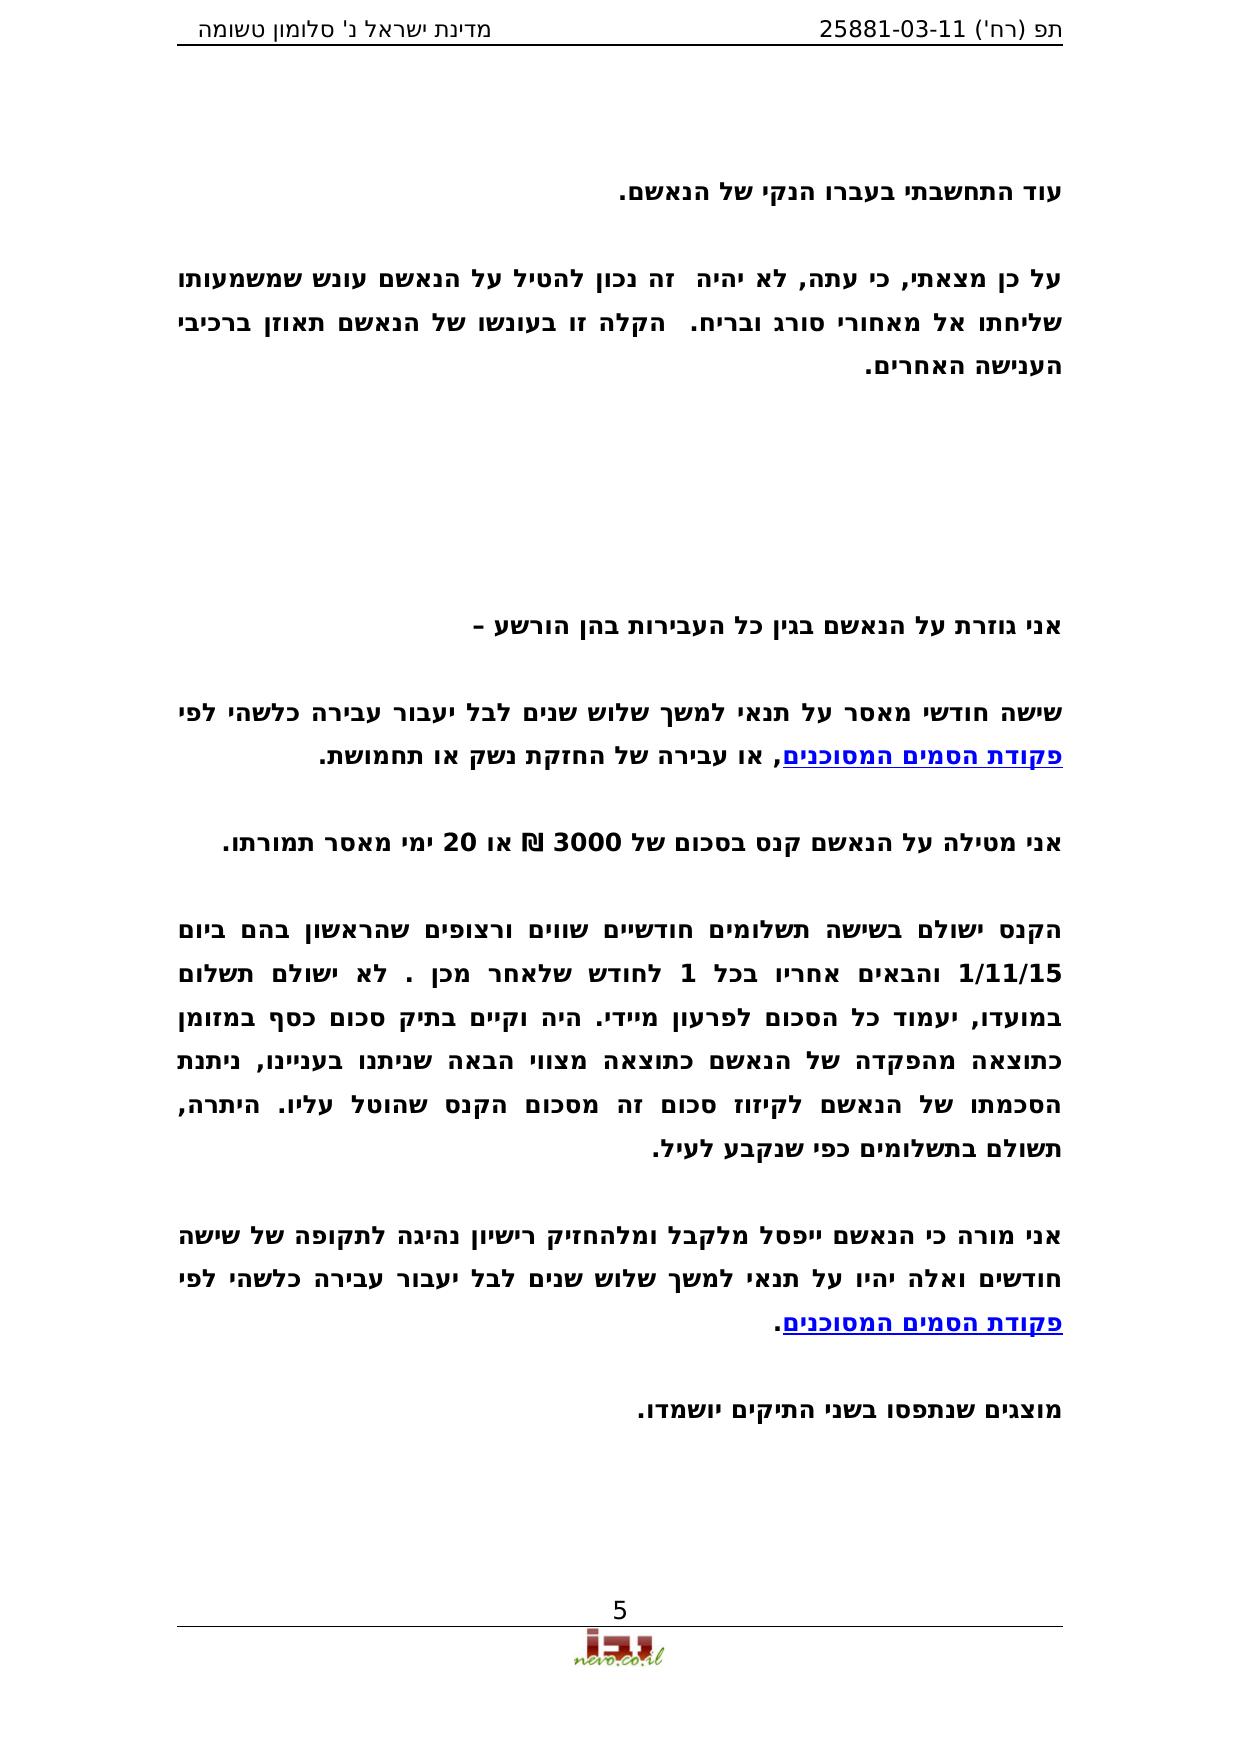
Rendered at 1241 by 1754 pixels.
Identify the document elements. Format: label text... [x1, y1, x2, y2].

picture [574, 1628, 666, 1667]
text אני מורה כי הנאשם ייפסל מלקבל ומלהחזיק רישיון נהיגה לתקופה של שישה חודשים ואלה יהיו על תנאי למשך שלוש שנים לבל יעבור עבירה כלשהי לפי פקודת הסמים המסוכנים. [177, 1221, 1063, 1338]
text אני גוזרת על הנאשם בגין כל העבירות בהן הורשע – [177, 611, 1063, 640]
text אני מטילה על הנאשם קנס בסכום של 3000 ₪ או 20 ימי מאסר תמורתו. [177, 828, 1063, 858]
text עוד התחשבתי בעברו הנקי של הנאשם. [177, 177, 1063, 206]
text שישה חודשי מאסר על תנאי למשך שלוש שנים לבל יעבור עבירה כלשהי לפי פקודת הסמים המסוכנים, או עבירה של החזקת נשק או תחמושת. [177, 698, 1063, 771]
text הקנס ישולם בשישה תשלומים חודשיים שווים ורצופים שהראשון בהם ביום 1/11/15 והבאים אחריו בכל 1 לחודש שלאחר מכן . לא ישולם תשלום במועדו, יעמוד כל הסכום לפרעון מיידי. היה וקיים בתיק סכום כסף במזומן כתוצאה מהפקדה של הנאשם כתוצאה מצווי הבאה שניתנו בעניינו, ניתנת הסכמתו של הנאשם לקיזוז סכום זה מסכום הקנס שהוטל עליו. היתרה, תשולם בתשלומים כפי שנקבע לעיל. [177, 915, 1063, 1163]
text על כן מצאתי, כי עתה, לא יהיה זה נכון להטיל על הנאשם עונש שמשמעותו שליחתו אל מאחורי סורג ובריח. הקלה זו בעונשו של הנאשם תאוזן ברכיבי הענישה האחרים. [177, 264, 1063, 381]
text מוצגים שנתפסו בשני התיקים יושמדו. [177, 1395, 1063, 1424]
